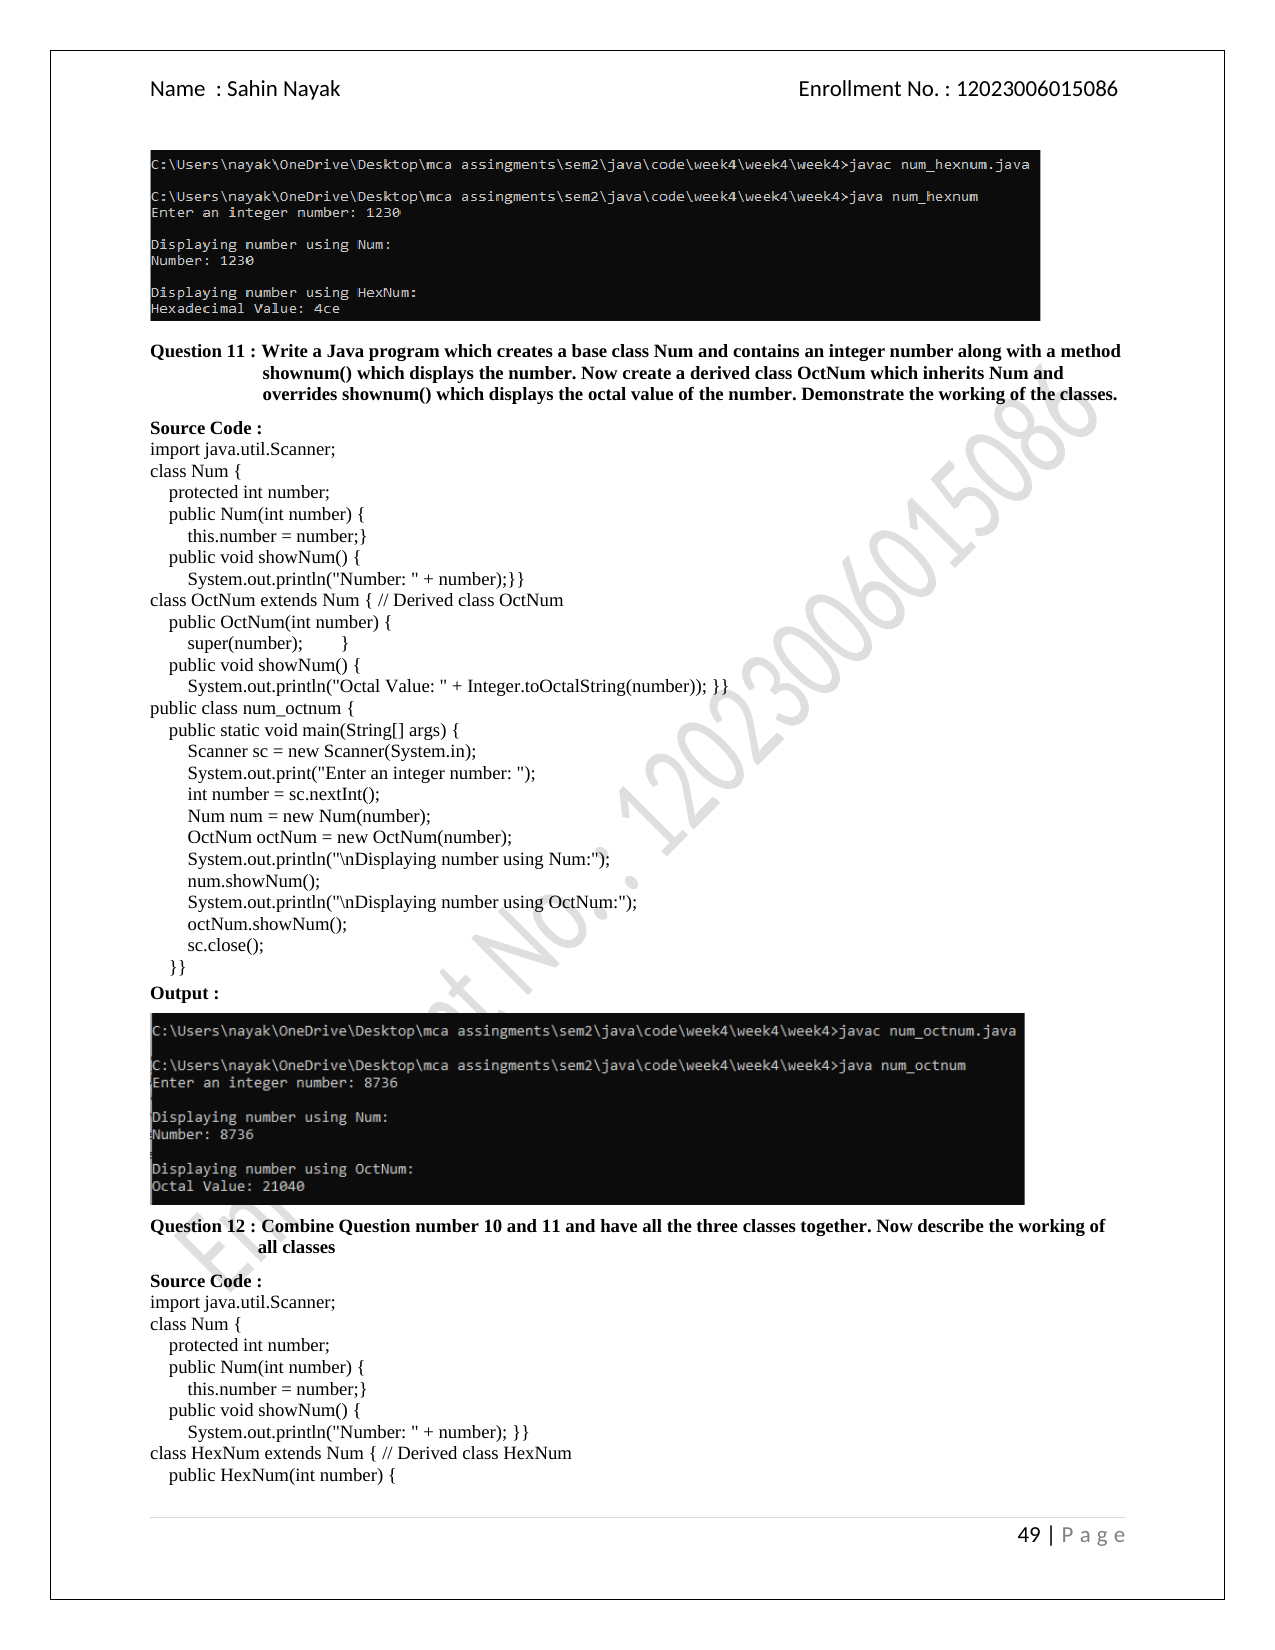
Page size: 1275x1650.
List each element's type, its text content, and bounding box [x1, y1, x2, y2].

text System.out.println("\nDisplaying number using OctNum:"); [150, 891, 1125, 913]
text System.out.println("Number: " + number);}} [150, 568, 1125, 589]
text Question 11 : Write a Java program which creates a base class Num and contains an integer number along with a method [150, 340, 1125, 362]
picture [150, 1013, 1025, 1205]
picture [150, 150, 1041, 321]
text num.showNum(); [150, 869, 1125, 891]
text }} [150, 956, 1125, 977]
text sc.close(); [150, 934, 1125, 956]
text System.out.println("Number: " + number); }} [150, 1421, 1125, 1442]
text System.out.println("Octal Value: " + Integer.toOctalString(number)); }} [150, 675, 1125, 697]
text class Num { [150, 460, 1125, 481]
text System.out.println("\nDisplaying number using Num:"); [150, 848, 1125, 869]
text public OctNum(int number) { [150, 611, 1125, 632]
text public void showNum() { [150, 546, 1125, 568]
text Scanner sc = new Scanner(System.in); [150, 740, 1125, 762]
text overrides shownum() which displays the octal value of the number. Demonstrate the working of the classes. [150, 383, 1125, 405]
text class Num { [150, 1313, 1125, 1334]
text public class num_octnum { [150, 697, 1125, 718]
text this.number = number;} [150, 524, 1125, 546]
text public void showNum() { [150, 654, 1125, 675]
text super(number); } [150, 632, 1125, 654]
text import java.util.Scanner; [150, 1291, 1125, 1313]
text protected int number; [150, 481, 1125, 503]
text Source Code : [150, 417, 1125, 438]
text class OctNum extends Num { // Derived class OctNum [150, 589, 1125, 611]
text octNum.showNum(); [150, 913, 1125, 934]
text protected int number; [150, 1334, 1125, 1356]
text all classes [225, 1236, 1125, 1258]
text Num num = new Num(number); [150, 805, 1125, 826]
text System.out.print("Enter an integer number: "); [150, 762, 1125, 783]
text public HexNum(int number) { [150, 1464, 1125, 1485]
text this.number = number;} [150, 1377, 1125, 1399]
text public void showNum() { [150, 1399, 1125, 1421]
text Question 12 : Combine Question number 10 and 11 and have all the three classes together. Now describe the working of [150, 1214, 1125, 1236]
text Source Code : [150, 1270, 1125, 1291]
text shownum() which displays the number. Now create a derived class OctNum which inherits Num and [150, 362, 1125, 383]
text import java.util.Scanner; [150, 438, 1125, 460]
text OctNum octNum = new OctNum(number); [150, 826, 1125, 848]
text Output : [150, 982, 1125, 1004]
text int number = sc.nextInt(); [150, 783, 1125, 805]
text public Num(int number) { [150, 1356, 1125, 1377]
text public static void main(String[] args) { [150, 718, 1125, 740]
text public Num(int number) { [150, 503, 1125, 524]
text class HexNum extends Num { // Derived class HexNum [150, 1442, 1125, 1464]
